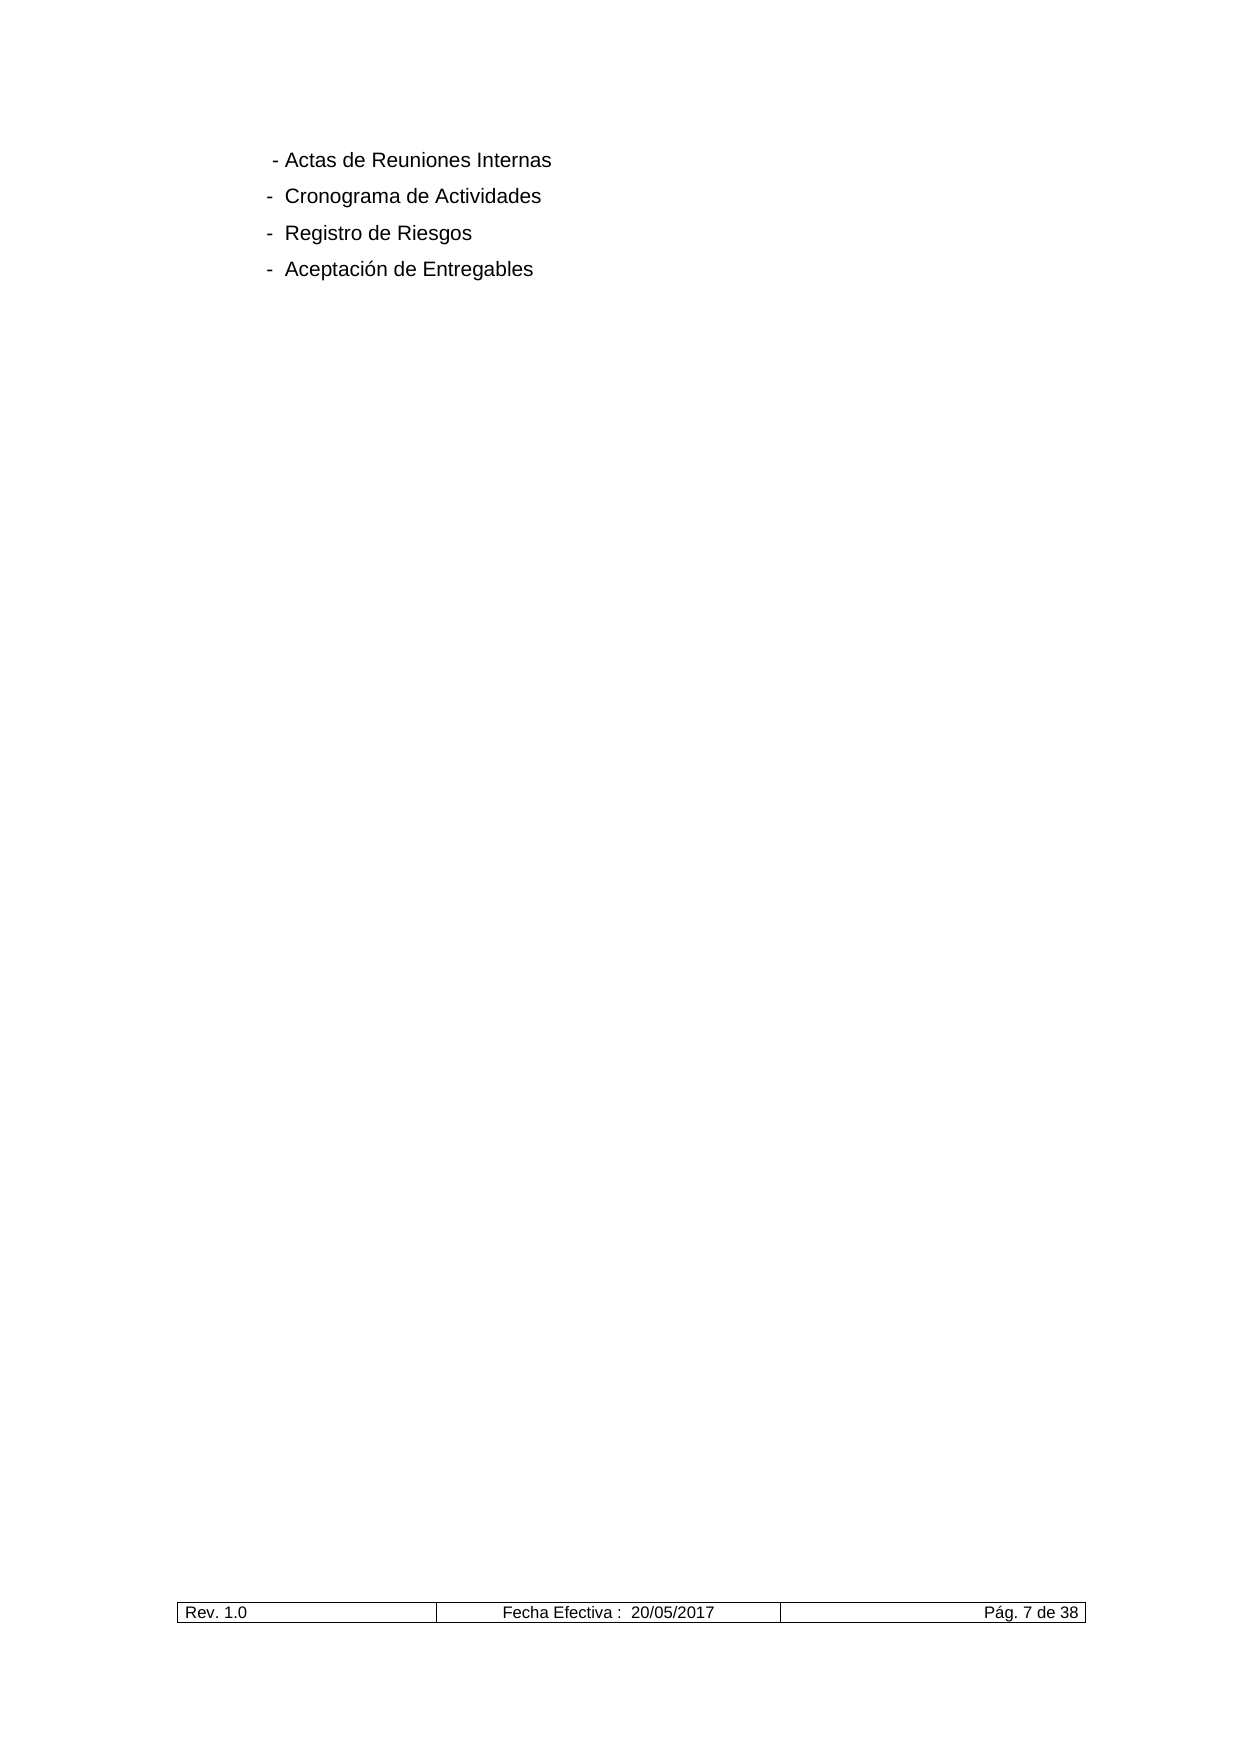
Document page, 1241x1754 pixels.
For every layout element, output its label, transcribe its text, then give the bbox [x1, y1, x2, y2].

subtitle - Actas de Reuniones Internas [237, 148, 1063, 172]
subtitle - Aceptación de Entregables [237, 257, 1063, 281]
subtitle - Cronograma de Actividades [237, 184, 1063, 208]
subtitle - Registro de Riesgos [237, 221, 1063, 244]
